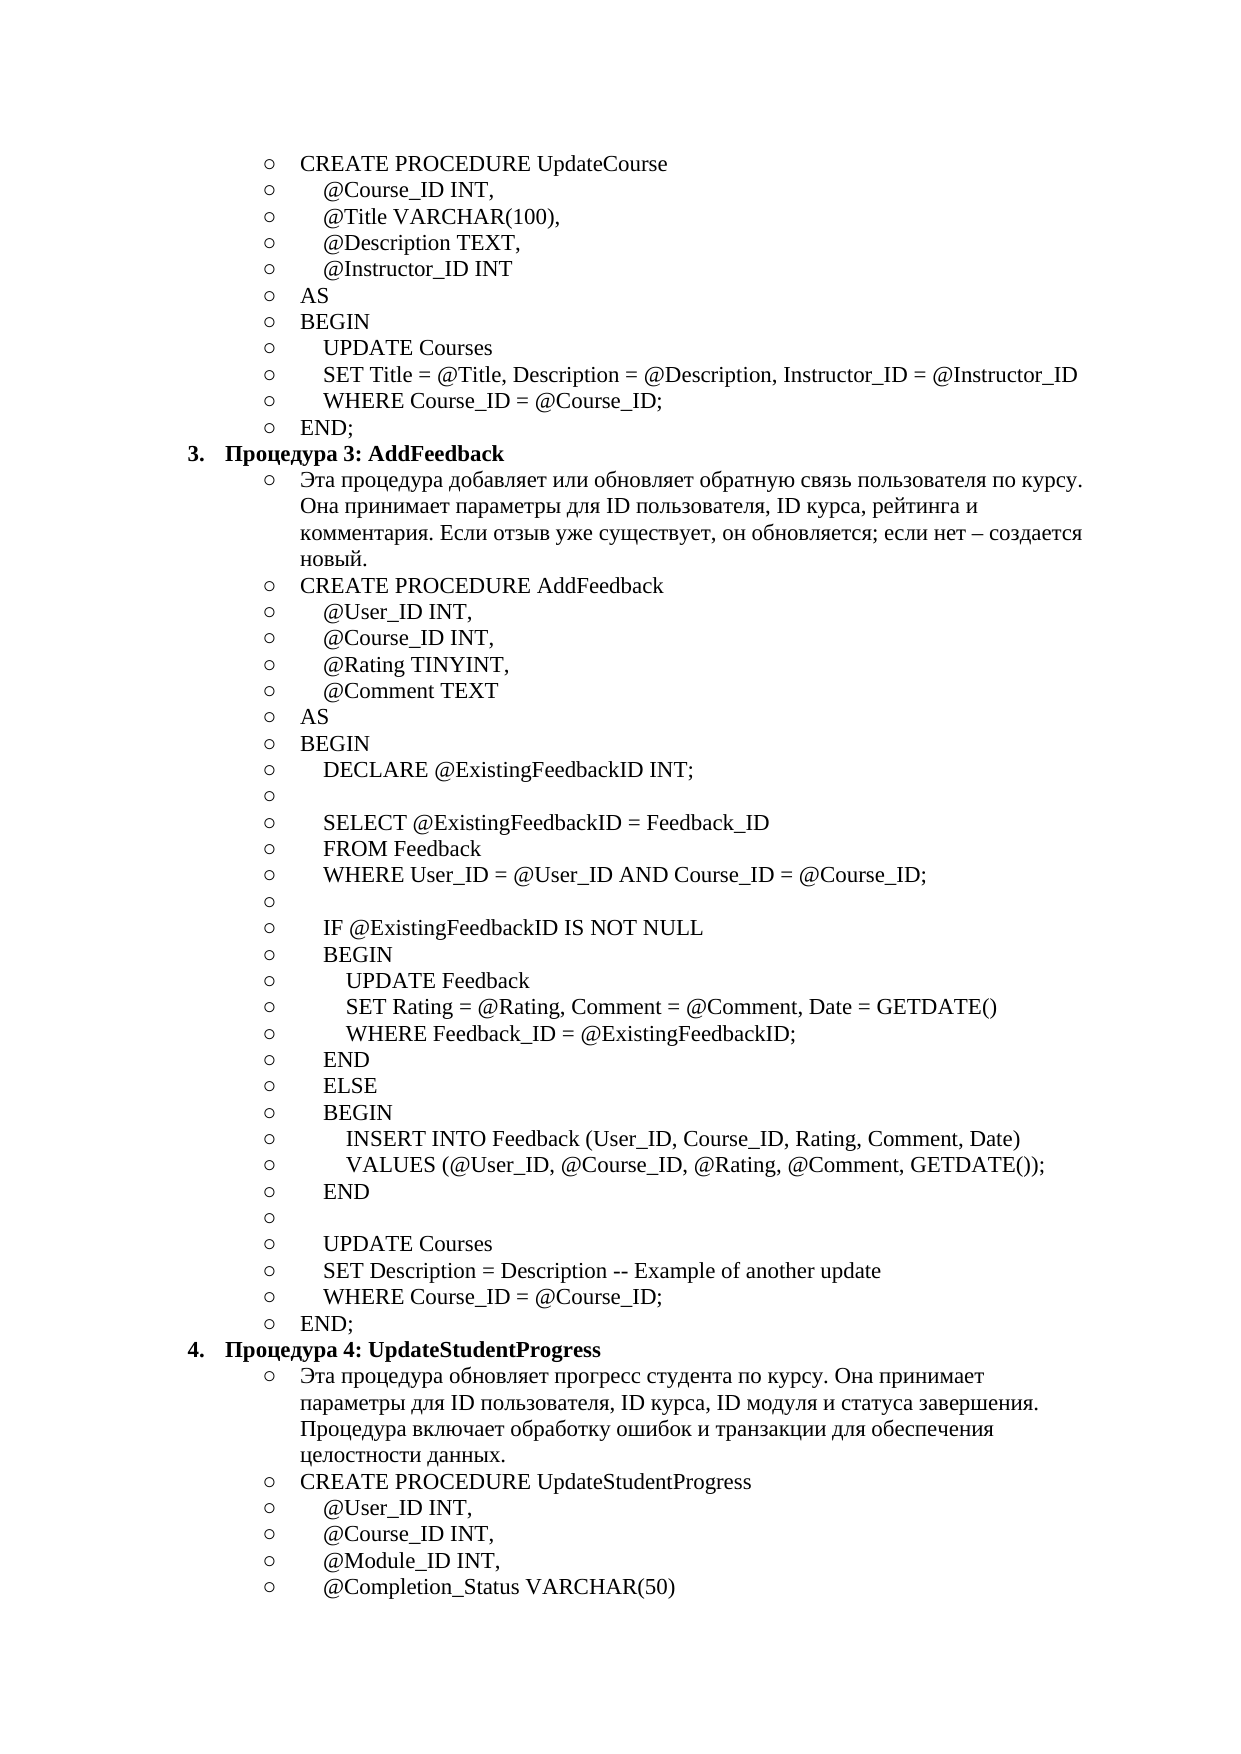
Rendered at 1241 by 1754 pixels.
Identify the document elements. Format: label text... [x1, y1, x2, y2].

list @Description TEXT, [262, 229, 1090, 255]
list WHERE Feedback_ID = @ExistingFeedbackID; [262, 1020, 1090, 1046]
list @Course_ID INT, [262, 624, 1090, 651]
list BEGIN [262, 941, 1090, 967]
list END [262, 1178, 1090, 1204]
list Процедура 3: AddFeedback [187, 440, 1090, 466]
list @Title VARCHAR(100), [262, 203, 1090, 229]
list UPDATE Courses [262, 334, 1090, 361]
list BEGIN [262, 308, 1090, 334]
list SET Title = @Title, Description = @Description, Instructor_ID = @Instructor_ID [262, 361, 1090, 387]
list @Completion_Status VARCHAR(50) [262, 1573, 1090, 1599]
list CREATE PROCEDURE UpdateCourse [262, 150, 1090, 176]
list @Course_ID INT, [262, 176, 1090, 203]
list SET Rating = @Rating, Comment = @Comment, Date = GETDATE() [262, 993, 1090, 1020]
list IF @ExistingFeedbackID IS NOT NULL [262, 914, 1090, 941]
list @Comment TEXT [262, 677, 1090, 703]
list @User_ID INT, [262, 598, 1090, 624]
list @Course_ID INT, [262, 1520, 1090, 1547]
list CREATE PROCEDURE UpdateStudentProgress [262, 1468, 1090, 1494]
list SET Description = Description -- Example of another update [262, 1257, 1090, 1283]
list DECLARE @ExistingFeedbackID INT; [262, 756, 1090, 782]
list Процедура 4: UpdateStudentProgress [187, 1336, 1090, 1362]
list FROM Feedback [262, 835, 1090, 862]
list @Module_ID INT, [262, 1547, 1090, 1573]
list BEGIN [262, 1099, 1090, 1125]
list WHERE User_ID = @User_ID AND Course_ID = @Course_ID; [262, 862, 1090, 888]
list SELECT @ExistingFeedbackID = Feedback_ID [262, 809, 1090, 835]
list END; [262, 413, 1090, 440]
list END; [262, 1309, 1090, 1336]
list CREATE PROCEDURE AddFeedback [262, 572, 1090, 598]
list VALUES (@User_ID, @Course_ID, @Rating, @Comment, GETDATE()); [262, 1151, 1090, 1178]
list @Rating TINYINT, [262, 651, 1090, 677]
list UPDATE Courses [262, 1231, 1090, 1257]
list @Instructor_ID INT [262, 255, 1090, 282]
list AS [262, 703, 1090, 730]
list @User_ID INT, [262, 1494, 1090, 1520]
list WHERE Course_ID = @Course_ID; [262, 387, 1090, 413]
list BEGIN [262, 730, 1090, 756]
list WHERE Course_ID = @Course_ID; [262, 1283, 1090, 1309]
list UPDATE Feedback [262, 967, 1090, 993]
list ELSE [262, 1072, 1090, 1099]
list END [262, 1046, 1090, 1072]
list INSERT INTO Feedback (User_ID, Course_ID, Rating, Comment, Date) [262, 1125, 1090, 1151]
list Эта процедура обновляет прогресс студента по курсу. Она принимает параметры для ID пользователя, ID курса, ID модуля и статуса завершения. Процедура включает обработку ошибок и транзакции для обеспечения целостности данных. [262, 1362, 1090, 1468]
list Эта процедура добавляет или обновляет обратную связь пользователя по курсу. Она принимает параметры для ID пользователя, ID курса, рейтинга и комментария. Если отзыв уже существует, он обновляется; если нет – создается новый. [262, 466, 1090, 572]
list AS [262, 282, 1090, 308]
